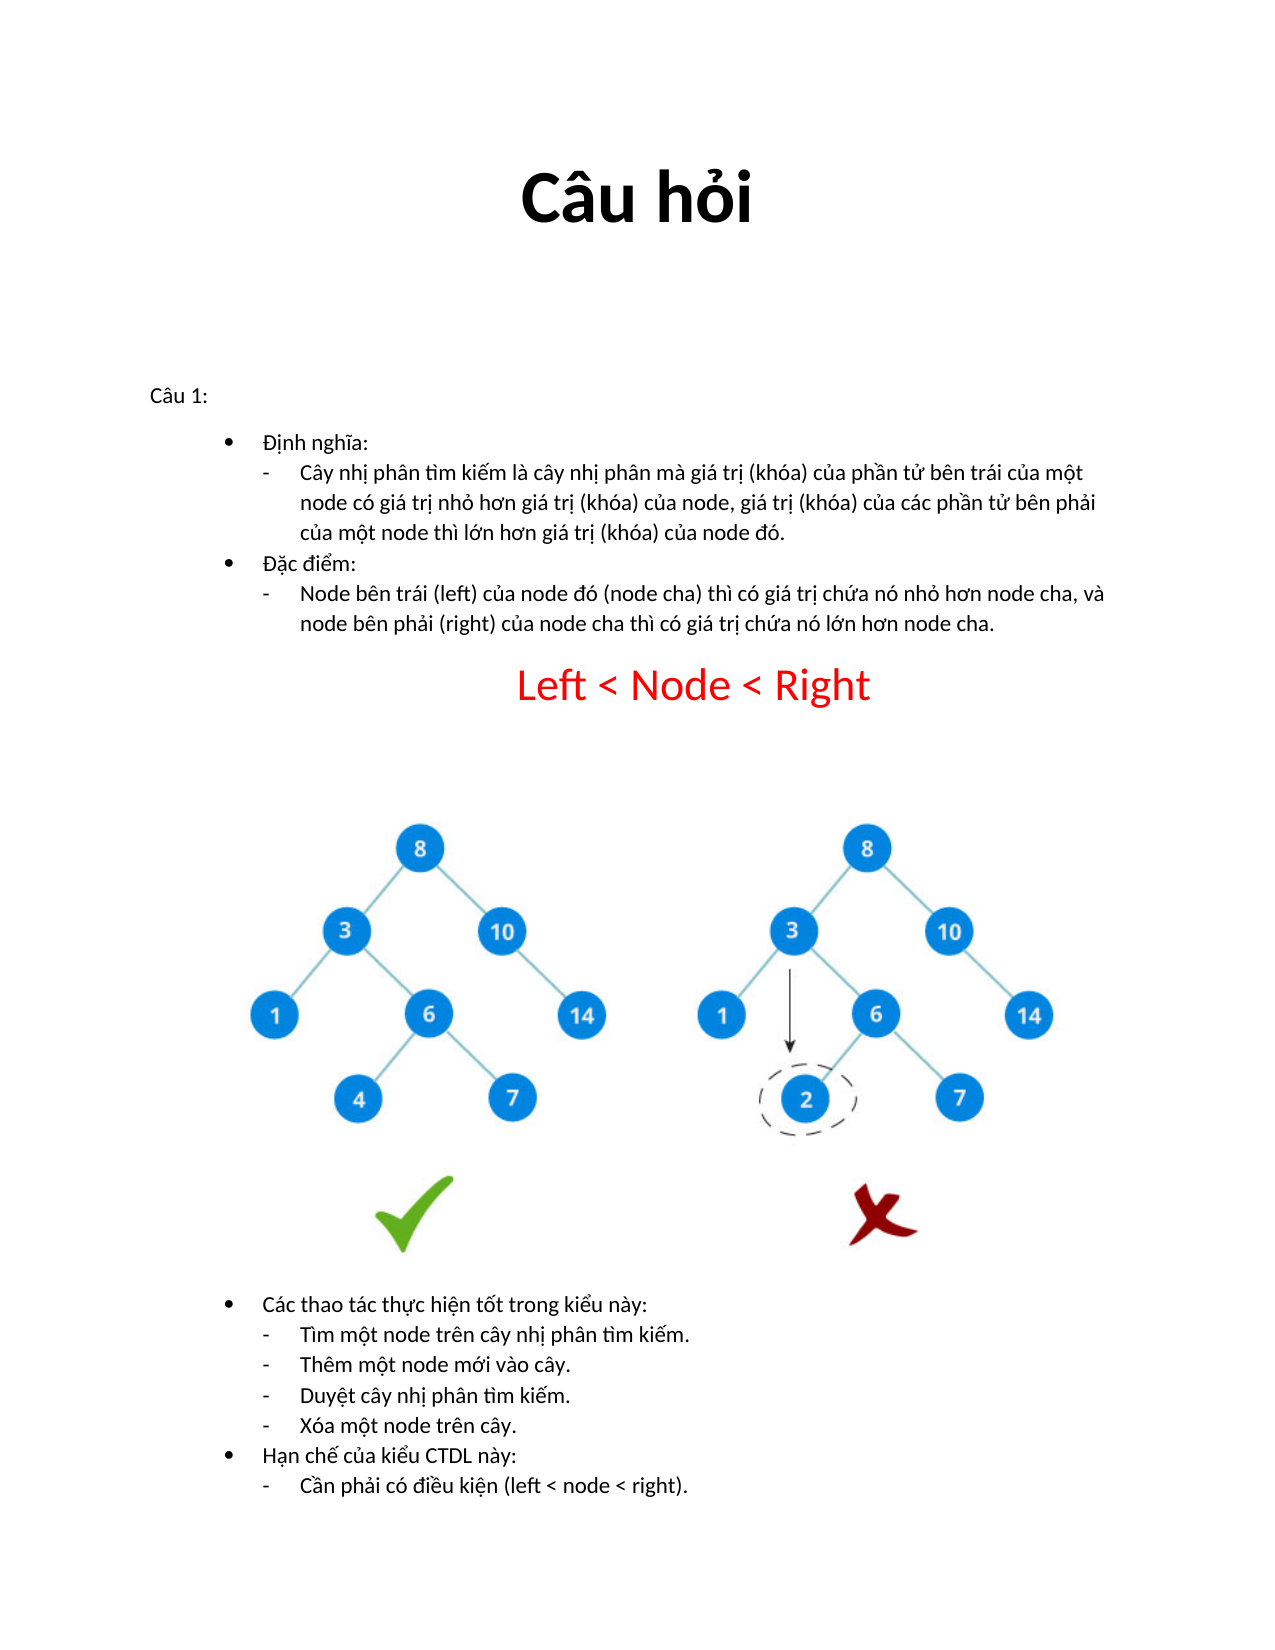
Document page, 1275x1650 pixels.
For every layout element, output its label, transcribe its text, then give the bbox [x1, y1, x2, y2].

text Câu hỏi [150, 150, 1125, 242]
list Đặc điểm: [225, 549, 1125, 577]
text Left < Node < Right [262, 656, 1125, 712]
list Xóa một node trên cây. [262, 1411, 1125, 1439]
list Các thao tác thực hiện tốt trong kiểu này: [225, 1290, 1125, 1318]
list Định nghĩa: [225, 428, 1125, 456]
list Hạn chế của kiểu CTDL này: [225, 1441, 1125, 1469]
text Câu 1: [150, 381, 1125, 409]
list Cần phải có điều kiện (left < node < right). [262, 1471, 1125, 1499]
list Cây nhị phân tìm kiếm là cây nhị phân mà giá trị (khóa) của phần tử bên trái của một node có giá trị nhỏ hơn giá trị (khóa) của node, giá trị (khóa) của các phần tử bên phải của một node thì lớn hơn giá trị (khóa) của node đó. [262, 458, 1125, 547]
list Thêm một node mới vào cây. [262, 1351, 1125, 1379]
list Duyệt cây nhị phân tìm kiếm. [262, 1381, 1125, 1409]
picture [150, 780, 1124, 1272]
list Node bên trái (left) của node đó (node cha) thì có giá trị chứa nó nhỏ hơn node cha, và node bên phải (right) của node cha thì có giá trị chứa nó lớn hơn node cha. [262, 579, 1125, 637]
list Tìm một node trên cây nhị phân tìm kiếm. [262, 1320, 1125, 1348]
